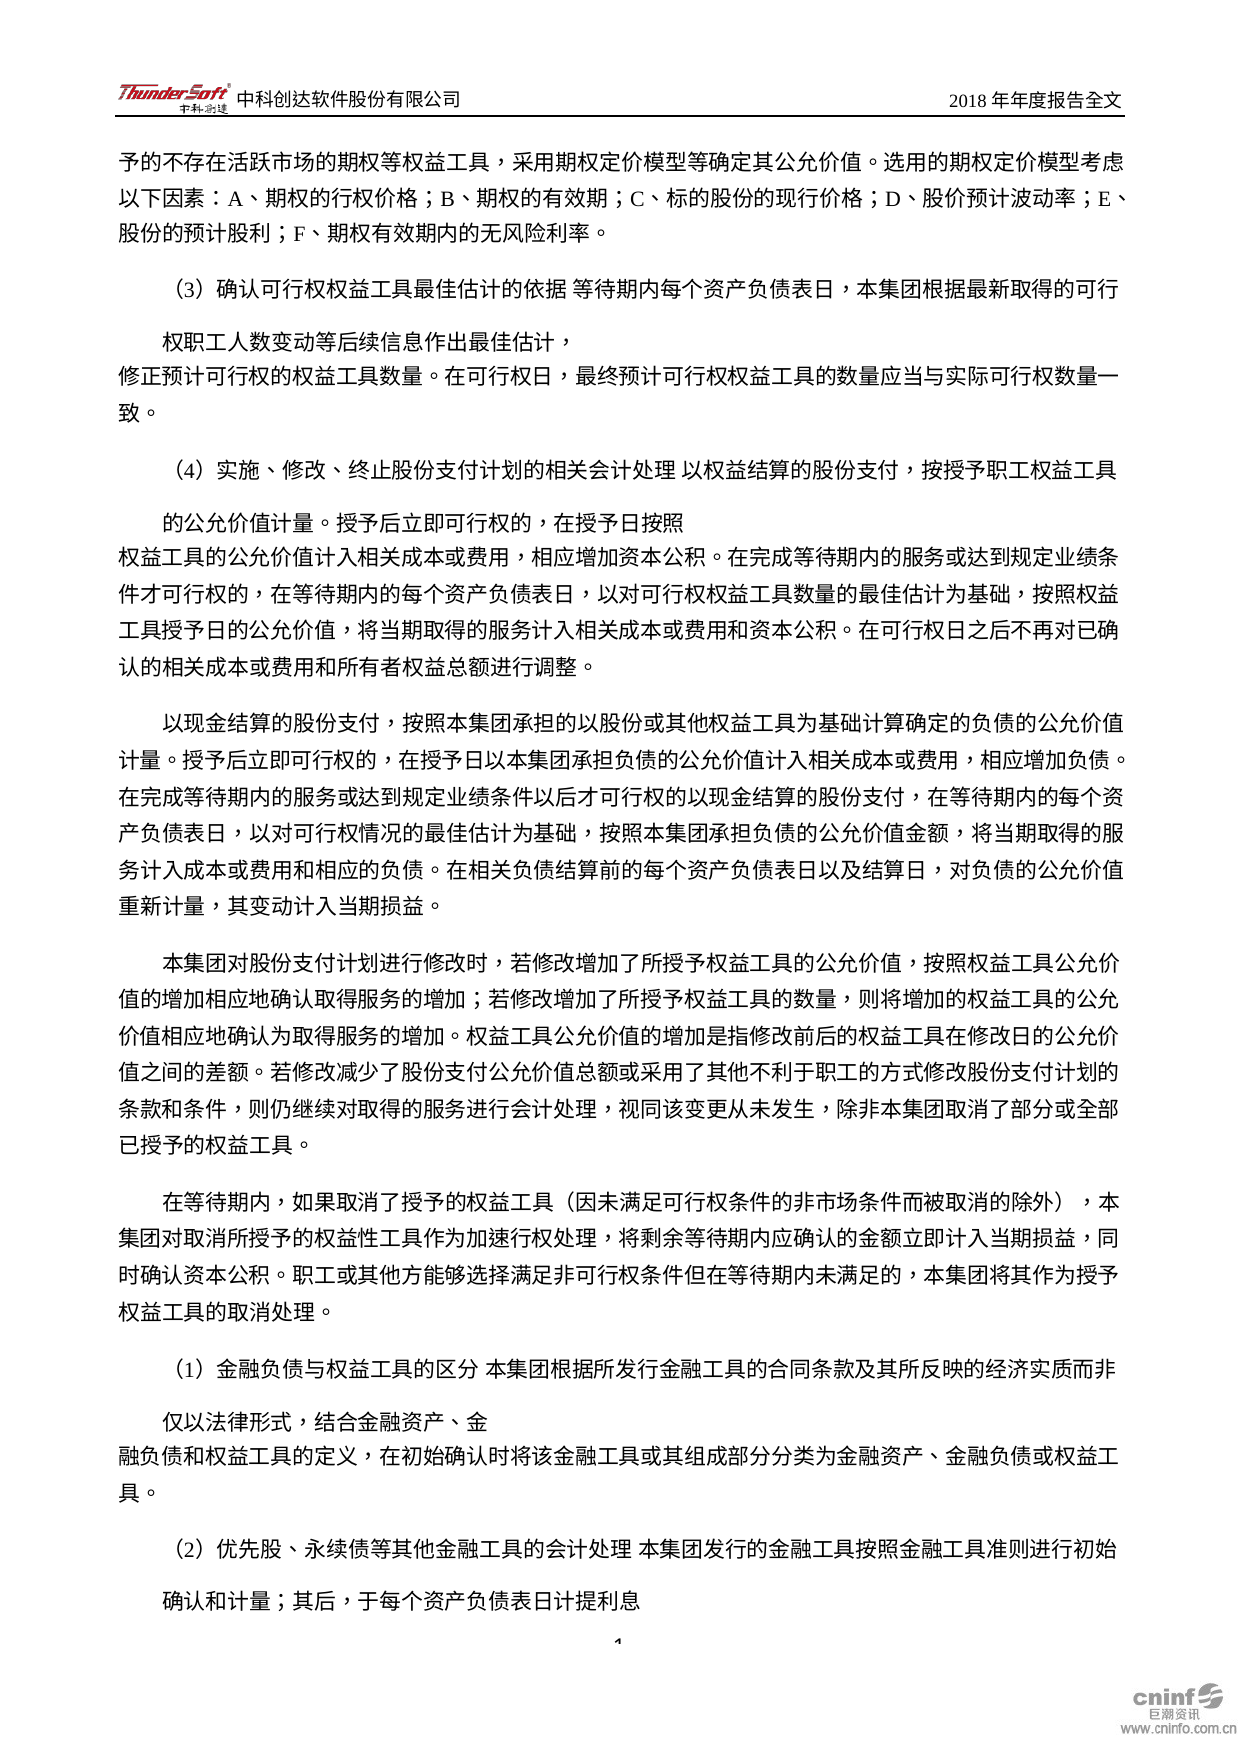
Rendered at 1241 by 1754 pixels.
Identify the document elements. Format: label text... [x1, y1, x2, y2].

text 本集团对股份支付计划进行修改时，若修改增加了所授予权益工具的公允价值，按照权益工具公允价 值的增加相应地确认取得服务的增加；若修改增加了所授予权益工具的数量，则将增加的权益工具的公允 价值相应地确认为取得服务的增加。权益工具公允价值的增加是指修改前后的权益工具在修改日的公允价 值之间的差额。若修改减少了股份支付公允价值总额或采用了其他不利于职工的方式修改股份支付计划的 条款和条件，则仍继续对取得的服务进行会计处理，视同该变更从未发生，除非本集团取消了部分或全部 已授予的权益工具。 [118, 948, 1122, 1160]
text （2）优先股、永续债等其他金融工具的会计处理 本集团发行的金融工具按照金融工具准则进行初始确认和计量；其后，于每个资产负债表日计提利息 [162, 1534, 1124, 1616]
text 在等待期内，如果取消了授予的权益工具（因未满足可行权条件的非市场条件而被取消的除外），本 集团对取消所授予的权益性工具作为加速行权处理，将剩余等待期内应确认的金额立即计入当期损益，同 时确认资本公积。职工或其他方能够选择满足非可行权条件但在等待期内未满足的，本集团将其作为授予 权益工具的取消处理。 [118, 1187, 1122, 1326]
picture [1115, 1680, 1240, 1737]
text 予的不存在活跃市场的期权等权益工具，采用期权定价模型等确定其公允价值。选用的期权定价模型考虑 以下因素：A、期权的行权价格；B、期权的有效期；C、标的股份的现行价格；D、股价预计波动率；E、 股份的预计股利；F、期权有效期内的无风险利率。 [118, 147, 1135, 248]
text （4）实施、修改、终止股份支付计划的相关会计处理 以权益结算的股份支付，按授予职工权益工具的公允价值计量。授予后立即可行权的，在授予日按照 [162, 436, 1124, 542]
text （3）确认可行权权益工具最佳估计的依据 等待期内每个资产负债表日，本集团根据最新取得的可行权职工人数变动等后续信息作出最佳估计， [162, 255, 1126, 361]
text 修正预计可行权的权益工具数量。在可行权日，最终预计可行权权益工具的数量应当与实际可行权数量一 致。 [118, 361, 1124, 427]
picture [118, 83, 231, 114]
text （1）金融负债与权益工具的区分 本集团根据所发行金融工具的合同条款及其所反映的经济实质而非仅以法律形式，结合金融资产、金 [162, 1335, 1124, 1441]
text 权益工具的公允价值计入相关成本或费用，相应增加资本公积。在完成等待期内的服务或达到规定业绩条 件才可行权的，在等待期内的每个资产负债表日，以对可行权权益工具数量的最佳估计为基础，按照权益 工具授予日的公允价值，将当期取得的服务计入相关成本或费用和资本公积。在可行权日之后不再对已确 认的相关成本或费用和所有者权益总额进行调整。 [118, 542, 1122, 682]
text 融负债和权益工具的定义，在初始确认时将该金融工具或其组成部分分类为金融资产、金融负债或权益工 具。 [118, 1441, 1124, 1507]
text 以现金结算的股份支付，按照本集团承担的以股份或其他权益工具为基础计算确定的负债的公允价值 计量。授予后立即可行权的，在授予日以本集团承担负债的公允价值计入相关成本或费用，相应增加负债。 在完成等待期内的服务或达到规定业绩条件以后才可行权的以现金结算的股份支付，在等待期内的每个资 产负债表日，以对可行权情况的最佳估计为基础，按照本集团承担负债的公允价值金额，将当期取得的服 务计入成本或费用和相应的负债。在相关负债结算前的每个资产负债表日以及结算日，对负债的公允价值 重新计量，其变动计入当期损益。 [118, 708, 1134, 921]
